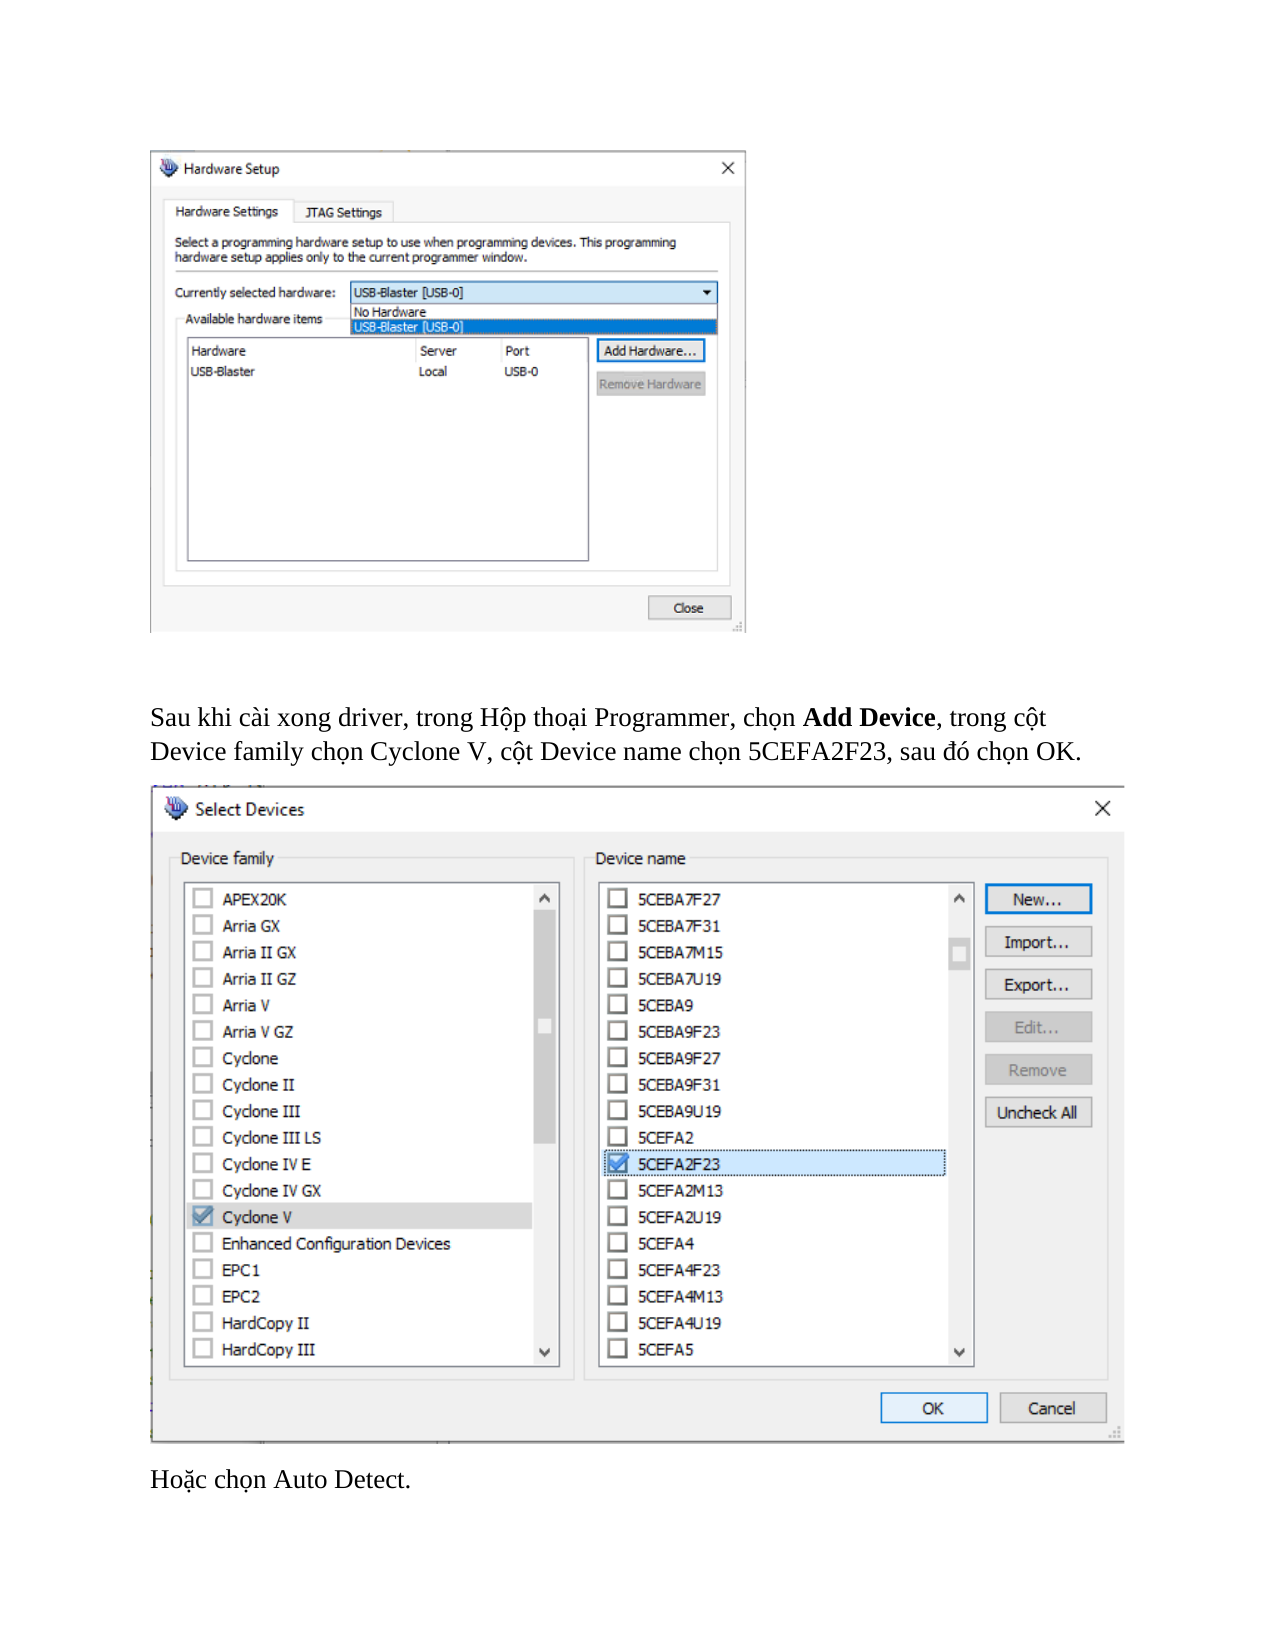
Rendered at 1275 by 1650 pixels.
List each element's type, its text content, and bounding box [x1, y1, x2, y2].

picture [150, 785, 1125, 1444]
text Sau khi cài xong driver, trong Hộp thoại Programmer, chọn Add Device, trong cột Device family chọn Cyclone V, cột Device name chọn 5CEFA2F23, sau đó chọn OK. [150, 702, 1125, 766]
text Hoặc chọn Auto Detect. [150, 1463, 1125, 1494]
picture [150, 150, 747, 633]
